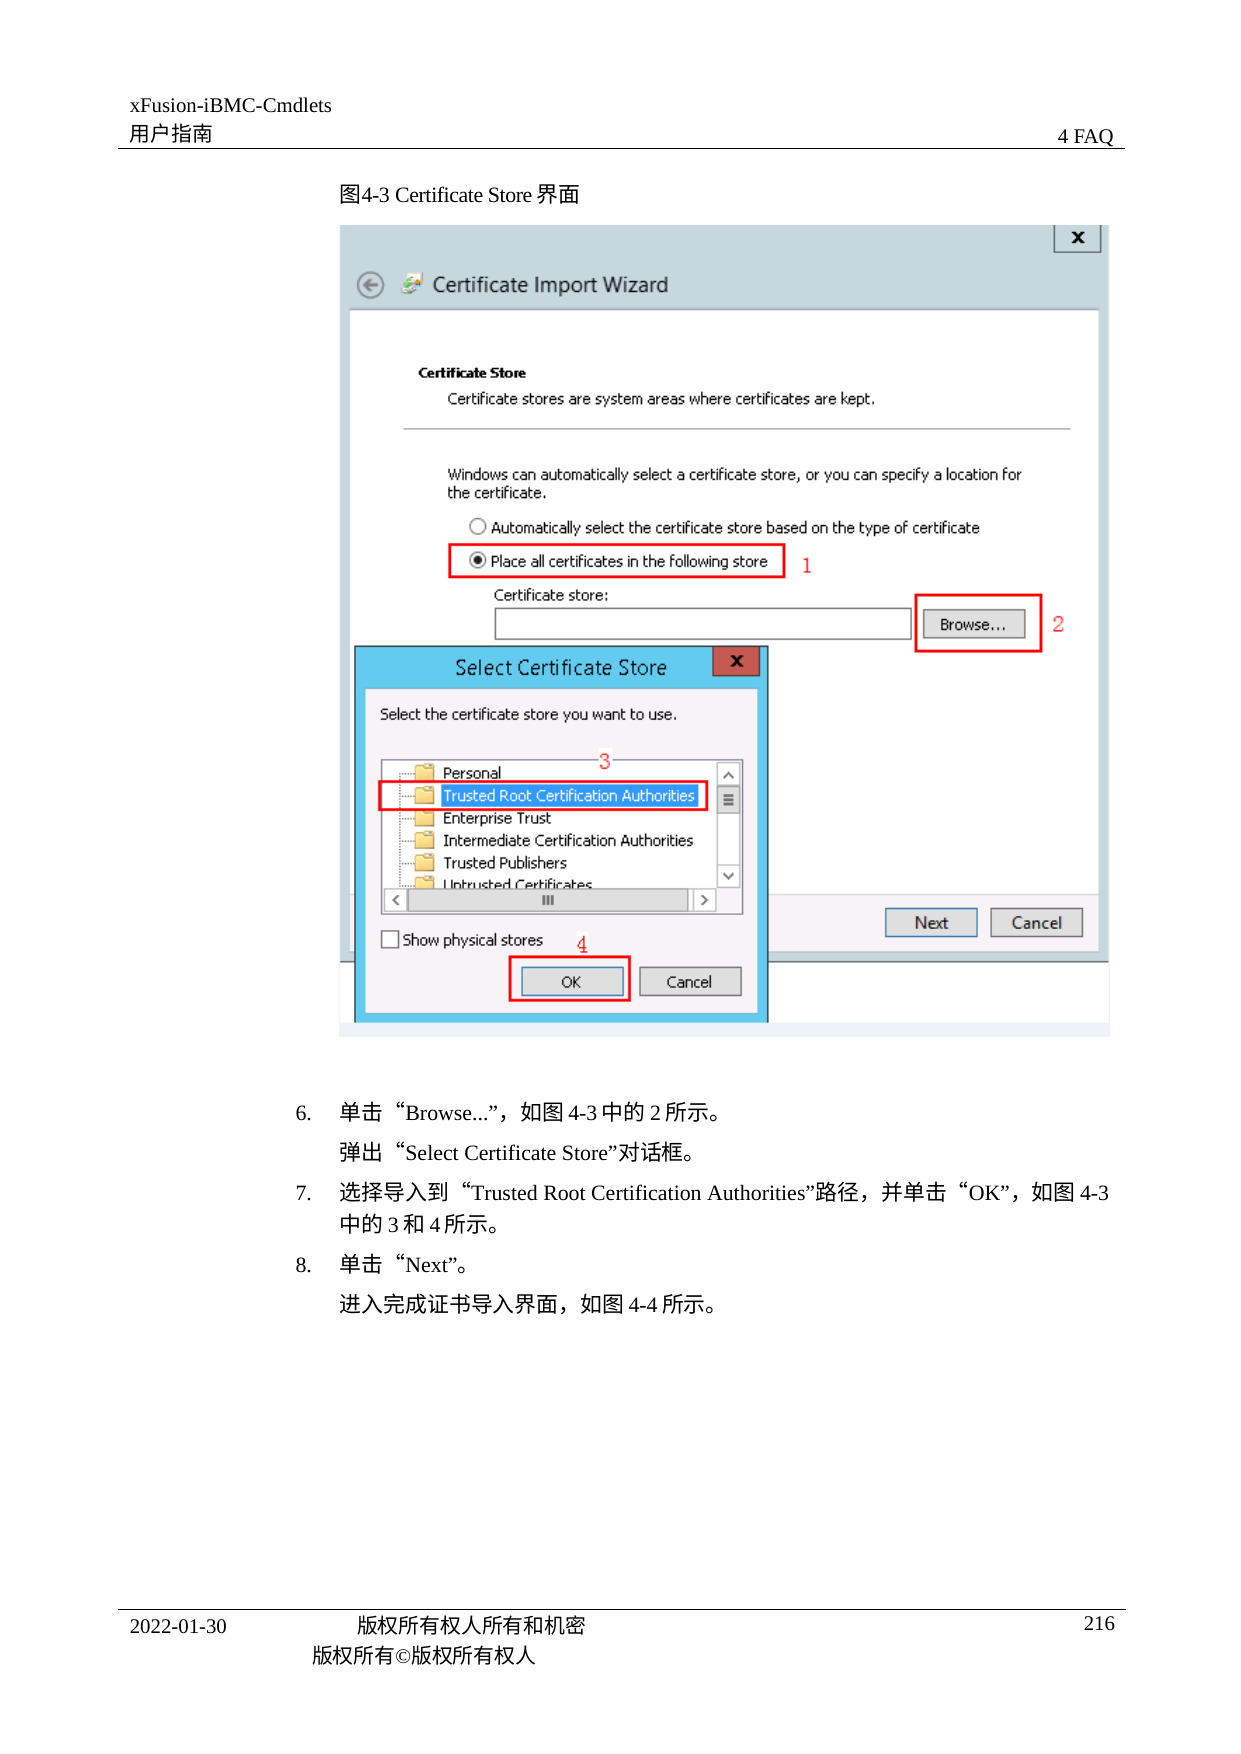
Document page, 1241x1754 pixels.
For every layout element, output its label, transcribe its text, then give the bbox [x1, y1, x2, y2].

list 选择导入到“Trusted Root Certification Authorities”路径，并单击“OK”，如图4-8中的3和4所示。 [295, 1175, 1122, 1238]
list 弹出“Select Certificate Store”对话框。 [339, 1135, 1122, 1167]
list 进入完成证书导入界面，如图4-9所示。 [339, 1287, 1122, 1318]
list 单击“Browse...”，如图4-8中的2所示。 [295, 1095, 1122, 1127]
picture [339, 225, 1110, 1037]
list 单击“Next”。 [295, 1247, 1122, 1278]
text Certificate Store界面 [339, 177, 1122, 209]
